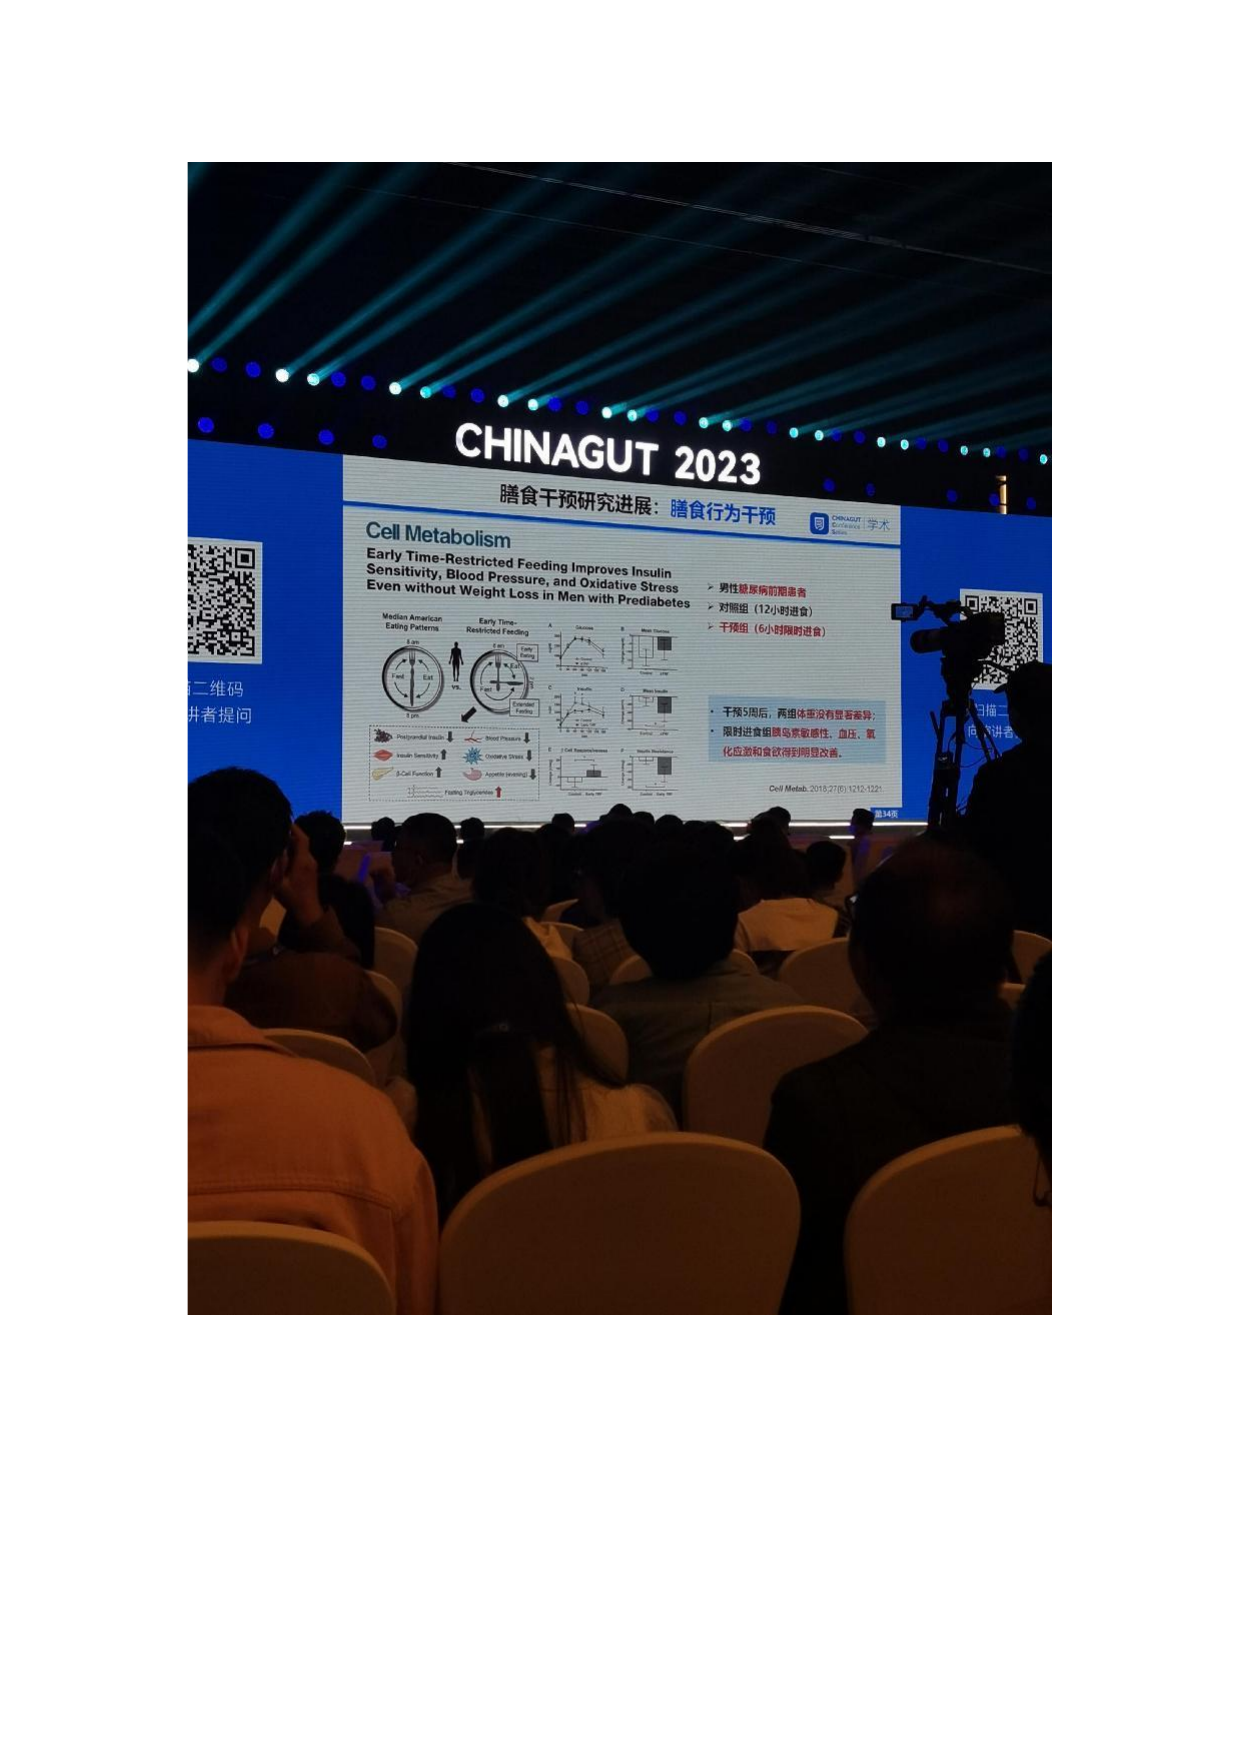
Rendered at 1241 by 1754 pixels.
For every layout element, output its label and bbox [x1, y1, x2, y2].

picture [187, 162, 1052, 1315]
